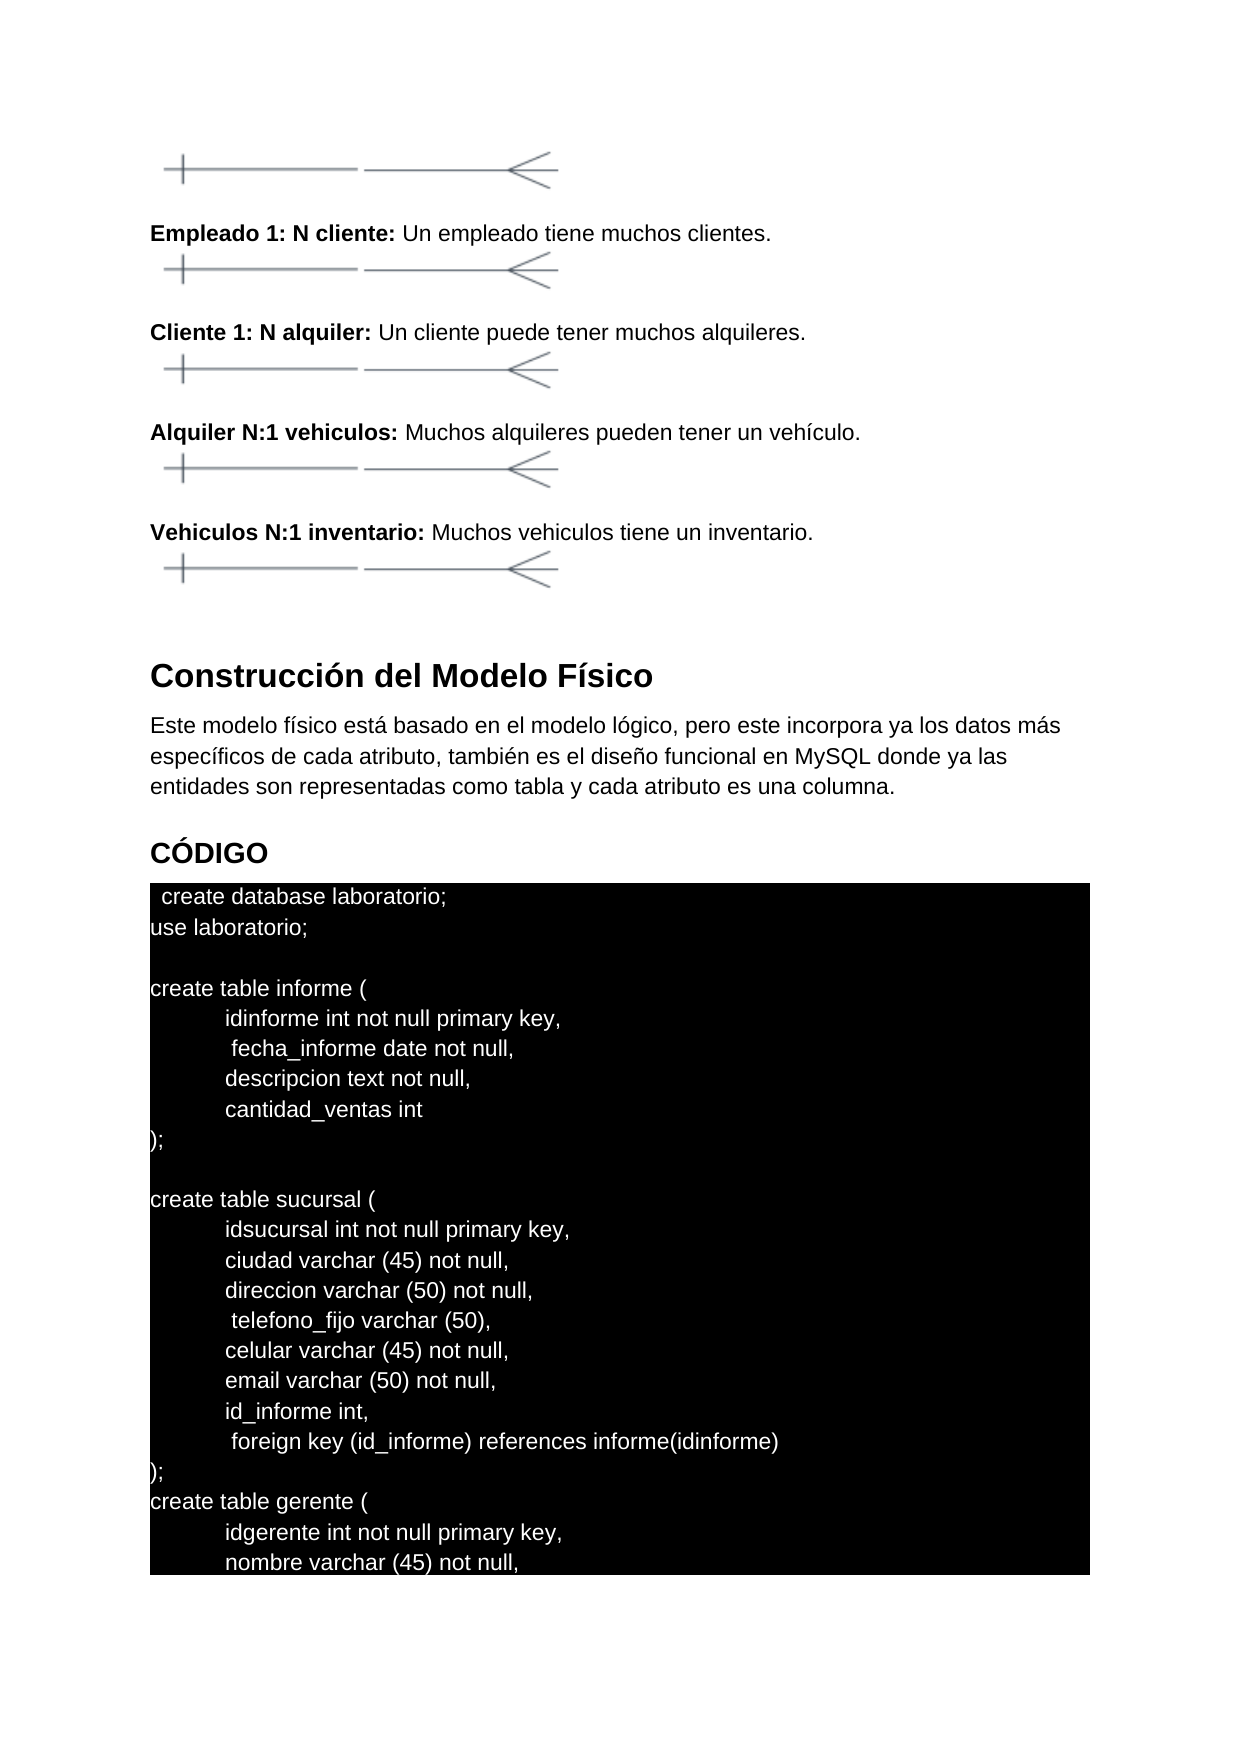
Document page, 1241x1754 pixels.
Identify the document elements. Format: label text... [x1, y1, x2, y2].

text create table informe ( [150, 975, 1090, 1001]
picture [150, 249, 607, 316]
text idgerente int not null primary key, [150, 1518, 1090, 1545]
text Empleado 1: N cliente: Un empleado tiene muchos clientes. [150, 219, 1090, 246]
text ciudad varchar (45) not null, [150, 1247, 1090, 1273]
text Alquiler N:1 vehiculos: Muchos alquileres pueden tener un vehículo. [150, 419, 1090, 445]
text Cliente 1: N alquiler: Un cliente puede tener muchos alquileres. [150, 319, 1090, 346]
text nombre varchar (45) not null, [150, 1549, 1090, 1575]
text create database laboratorio; [150, 883, 1090, 910]
text create table sucursal ( [150, 1186, 1090, 1213]
subtitle Construcción del Modelo Físico [150, 656, 1090, 694]
text create table gerente ( [150, 1488, 1090, 1515]
text idsucursal int not null primary key, [150, 1216, 1090, 1243]
picture [150, 150, 607, 216]
text telefono_fijo varchar (50), [150, 1307, 1090, 1333]
text celular varchar (45) not null, [150, 1337, 1090, 1364]
text direccion varchar (50) not null, [150, 1277, 1090, 1303]
text idinforme int not null primary key, [150, 1005, 1090, 1031]
text cantidad_ventas int [150, 1096, 1090, 1122]
picture [150, 548, 607, 615]
text ); [150, 1126, 1090, 1152]
text Vehiculos N:1 inventario: Muchos vehiculos tiene un inventario. [150, 518, 1090, 545]
text descripcion text not null, [150, 1065, 1090, 1092]
text ); [150, 1458, 1090, 1484]
picture [150, 449, 607, 515]
text id_informe int, [150, 1398, 1090, 1424]
picture [150, 349, 607, 415]
text fecha_informe date not null, [150, 1035, 1090, 1062]
text use laboratorio; [150, 914, 1090, 941]
text email varchar (50) not null, [150, 1367, 1090, 1394]
subtitle CÓDIGO [150, 836, 1090, 870]
text Este modelo físico está basado en el modelo lógico, pero este incorpora ya los datos más específicos de cada atributo, también es el diseño funcional en MySQL donde ya las entidades son representadas como tabla y cada atributo es una columna. [150, 712, 1090, 799]
text foreign key (id_informe) references informe(idinforme) [150, 1428, 1090, 1454]
